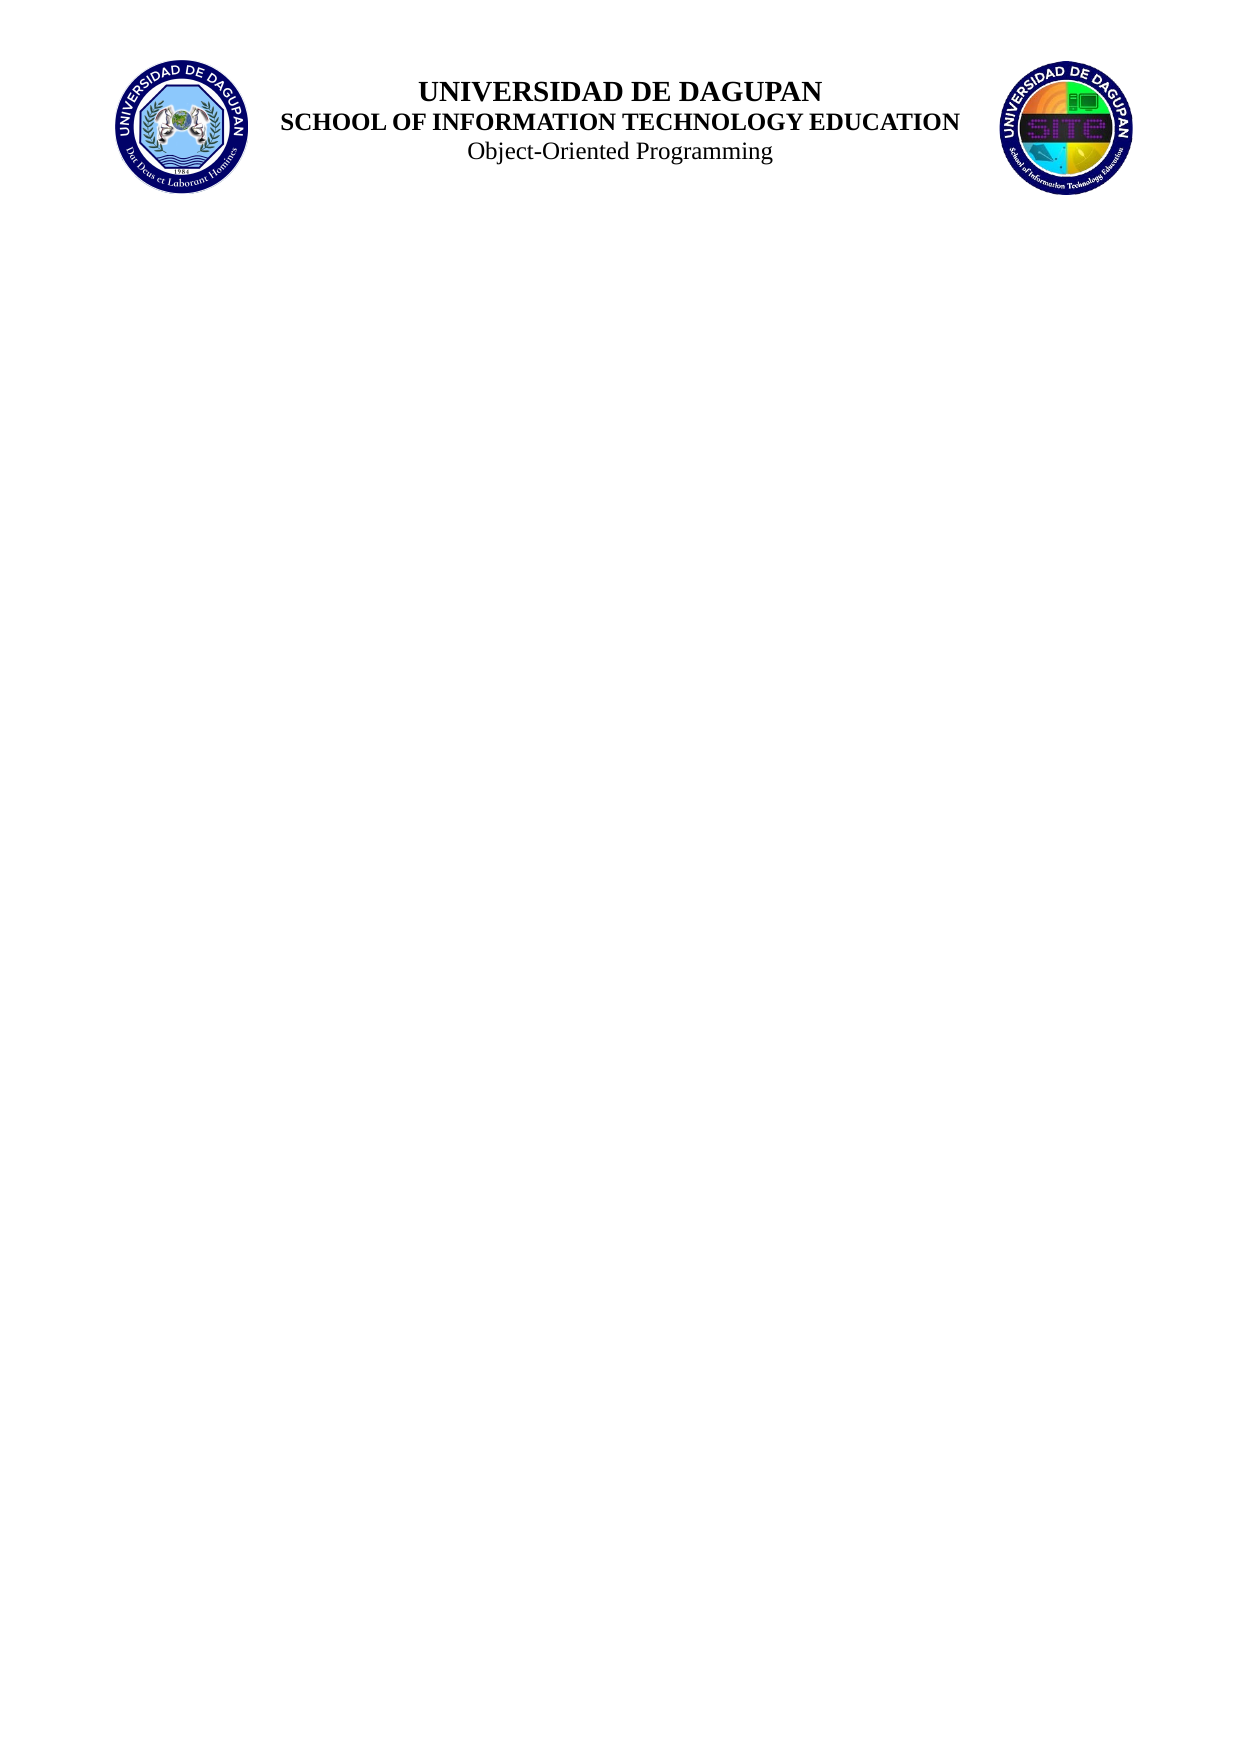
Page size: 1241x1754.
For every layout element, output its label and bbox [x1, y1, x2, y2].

picture [999, 61, 1133, 195]
picture [115, 60, 248, 194]
